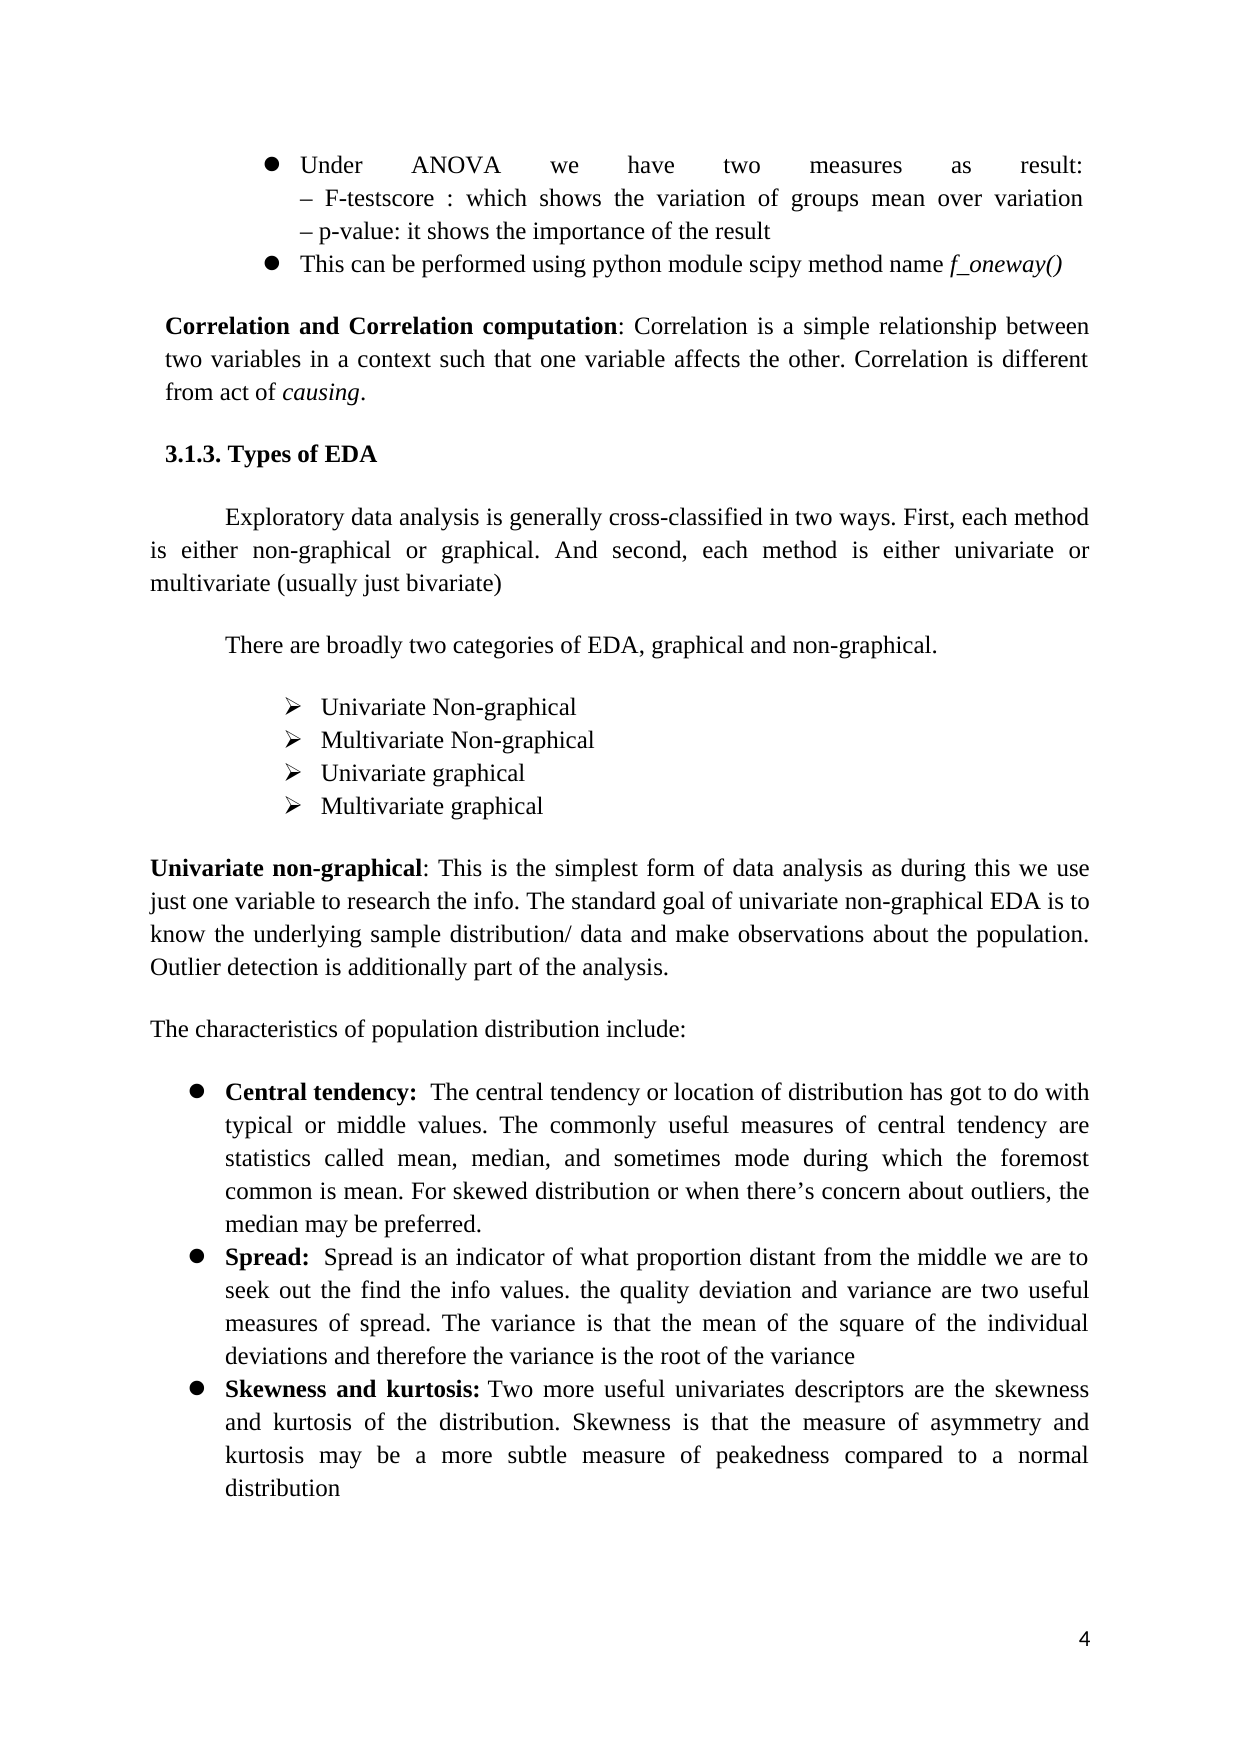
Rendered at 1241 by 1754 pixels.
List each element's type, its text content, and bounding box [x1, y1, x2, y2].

list Spread: Spread is an indicator of what proportion distant from the middle we are to seek out the find the info values. the quality deviation and variance are two useful measures of spread. The variance is that the mean of the square of the individual deviations and therefore the variance is the root of the variance [187, 1242, 1090, 1370]
text Univariate non-graphical: This is the simplest form of data analysis as during this we use just one variable to research the info. The standard goal of univariate non-graphical EDA is to know the underlying sample distribution/ data and make observations about the population. Outlier detection is additionally part of the analysis. [150, 853, 1090, 981]
list This can be performed using python module scipy method name f_oneway() [262, 249, 1090, 278]
list Under ANOVA we have two measures as result: – F-testscore : which shows the variation of groups mean over variation – p-value: it shows the importance of the result [262, 150, 1090, 245]
text The characteristics of population distribution include: [150, 1014, 1090, 1043]
list Central tendency: The central tendency or location of distribution has got to do with typical or middle values. The commonly useful measures of central tendency are statistics called mean, median, and sometimes mode during which the foremost common is mean. For skewed distribution or when there’s concern about outliers, the median may be preferred. [187, 1077, 1090, 1238]
text There are broadly two categories of EDA, graphical and non-graphical. [225, 630, 1090, 659]
list Skewness and kurtosis: Two more useful univariates descriptors are the skewness and kurtosis of the distribution. Skewness is that the measure of asymmetry and kurtosis may be a more subtle measure of peakedness compared to a normal distribution [187, 1374, 1090, 1502]
list Multivariate graphical [283, 791, 1090, 820]
text Correlation and Correlation computation: Correlation is a simple relationship between two variables in a context such that one variable affects the other. Correlation is different from act of causing. [165, 311, 1090, 406]
text Exploratory data analysis is generally cross-classified in two ways. First, each method is either non-graphical or graphical. And second, each method is either univariate or multivariate (usually just bivariate) [150, 502, 1090, 535]
text 3.1.3. Types of EDA [165, 439, 1090, 468]
list Multivariate Non-graphical [283, 725, 1090, 754]
text Exploratory data analysis is generally cross-classified in two ways. First, each method is either non-graphical or graphical. And second, each method is either univariate or multivariate (usually just bivariate) [150, 563, 1090, 596]
list Univariate graphical [283, 758, 1090, 787]
list Univariate Non-graphical [283, 692, 1090, 721]
